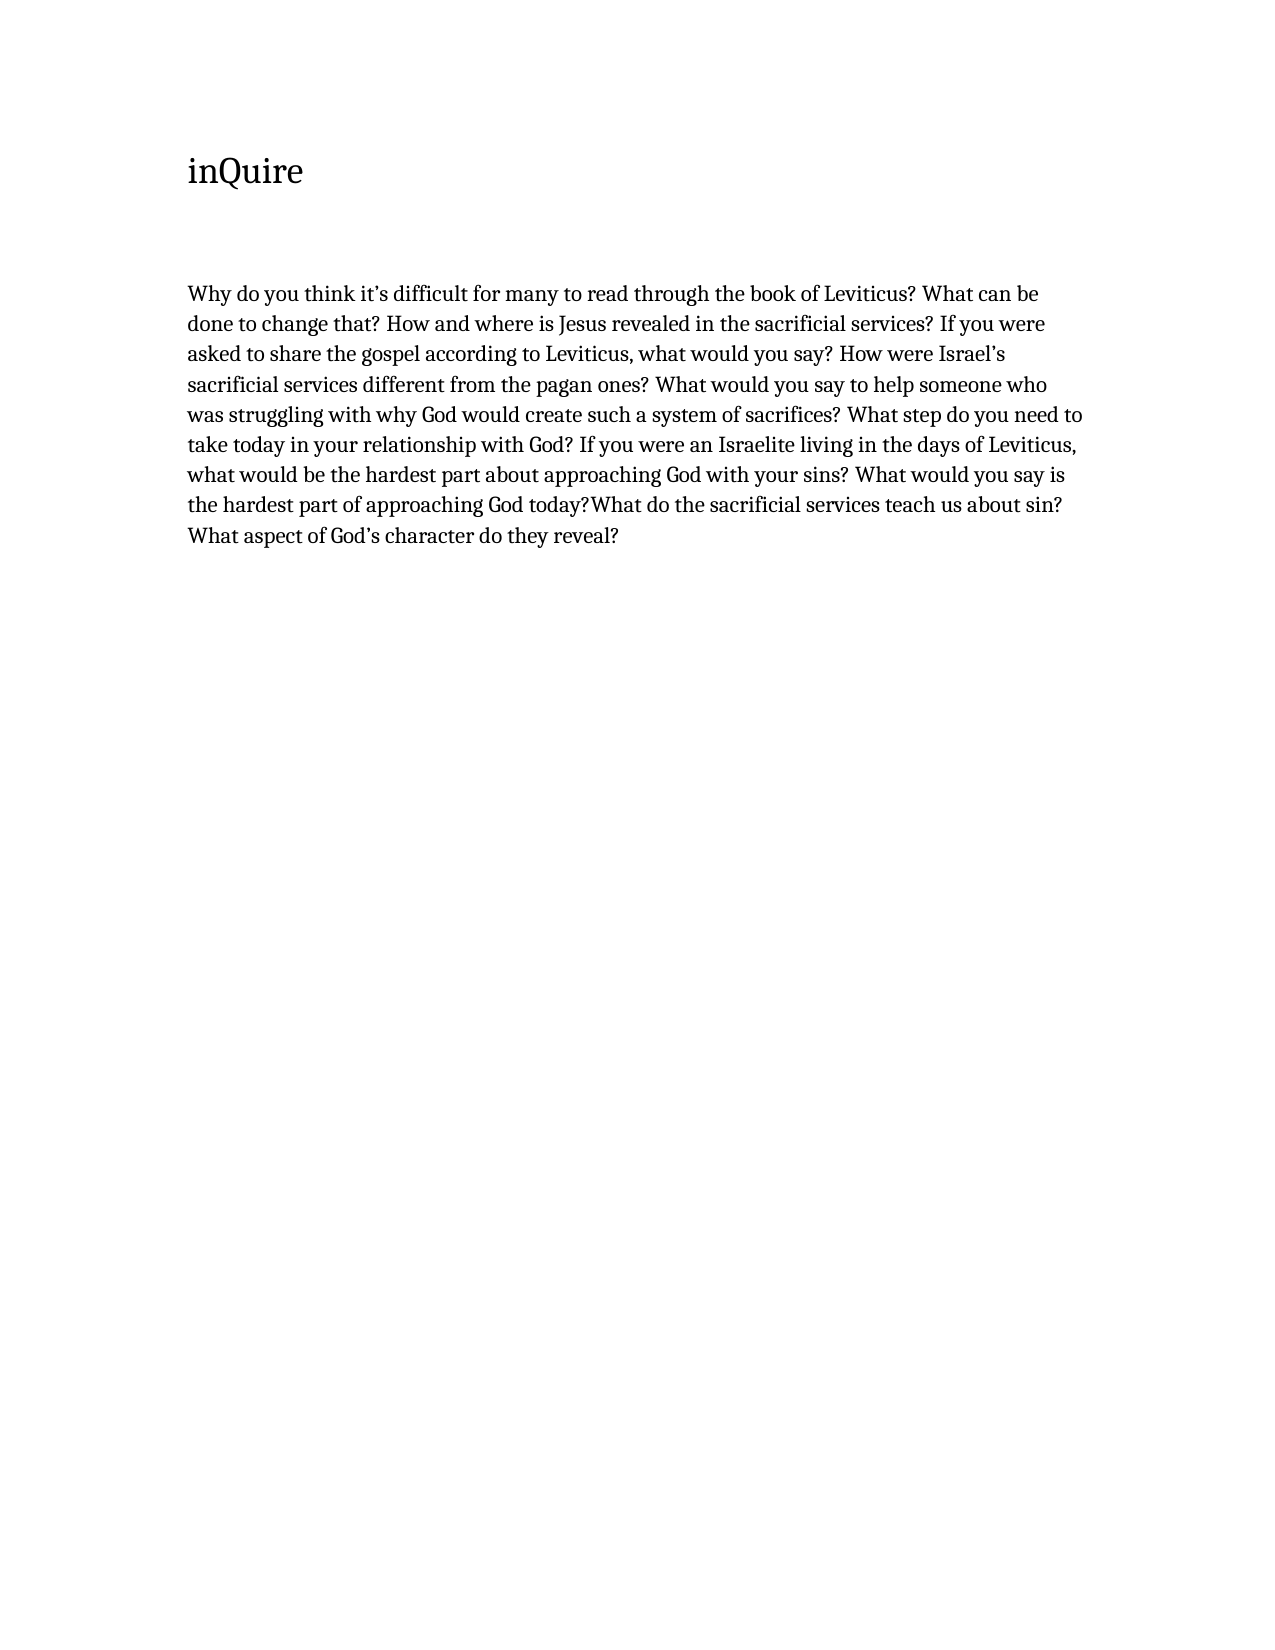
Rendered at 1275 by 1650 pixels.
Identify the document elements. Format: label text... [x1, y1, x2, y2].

text inQuire [187, 150, 1087, 193]
text Why do you think it’s difficult for many to read through the book of Leviticus? What can be done to change that? How and where is Jesus revealed in the sacrificial services? If you were asked to share the gospel according to Leviticus, what would you say? How were Israel’s sacrificial services different from the pagan ones? What would you say to help someone who was struggling with why God would create such a system of sacrifices? What step do you need to take today in your relationship with God? If you were an Israelite living in the days of Leviticus, what would be the hardest part about approaching God with your sins? What would you say is the hardest part of approaching God today?What do the sacrificial services teach us about sin? What aspect of God’s character do they reveal? [187, 220, 1087, 579]
